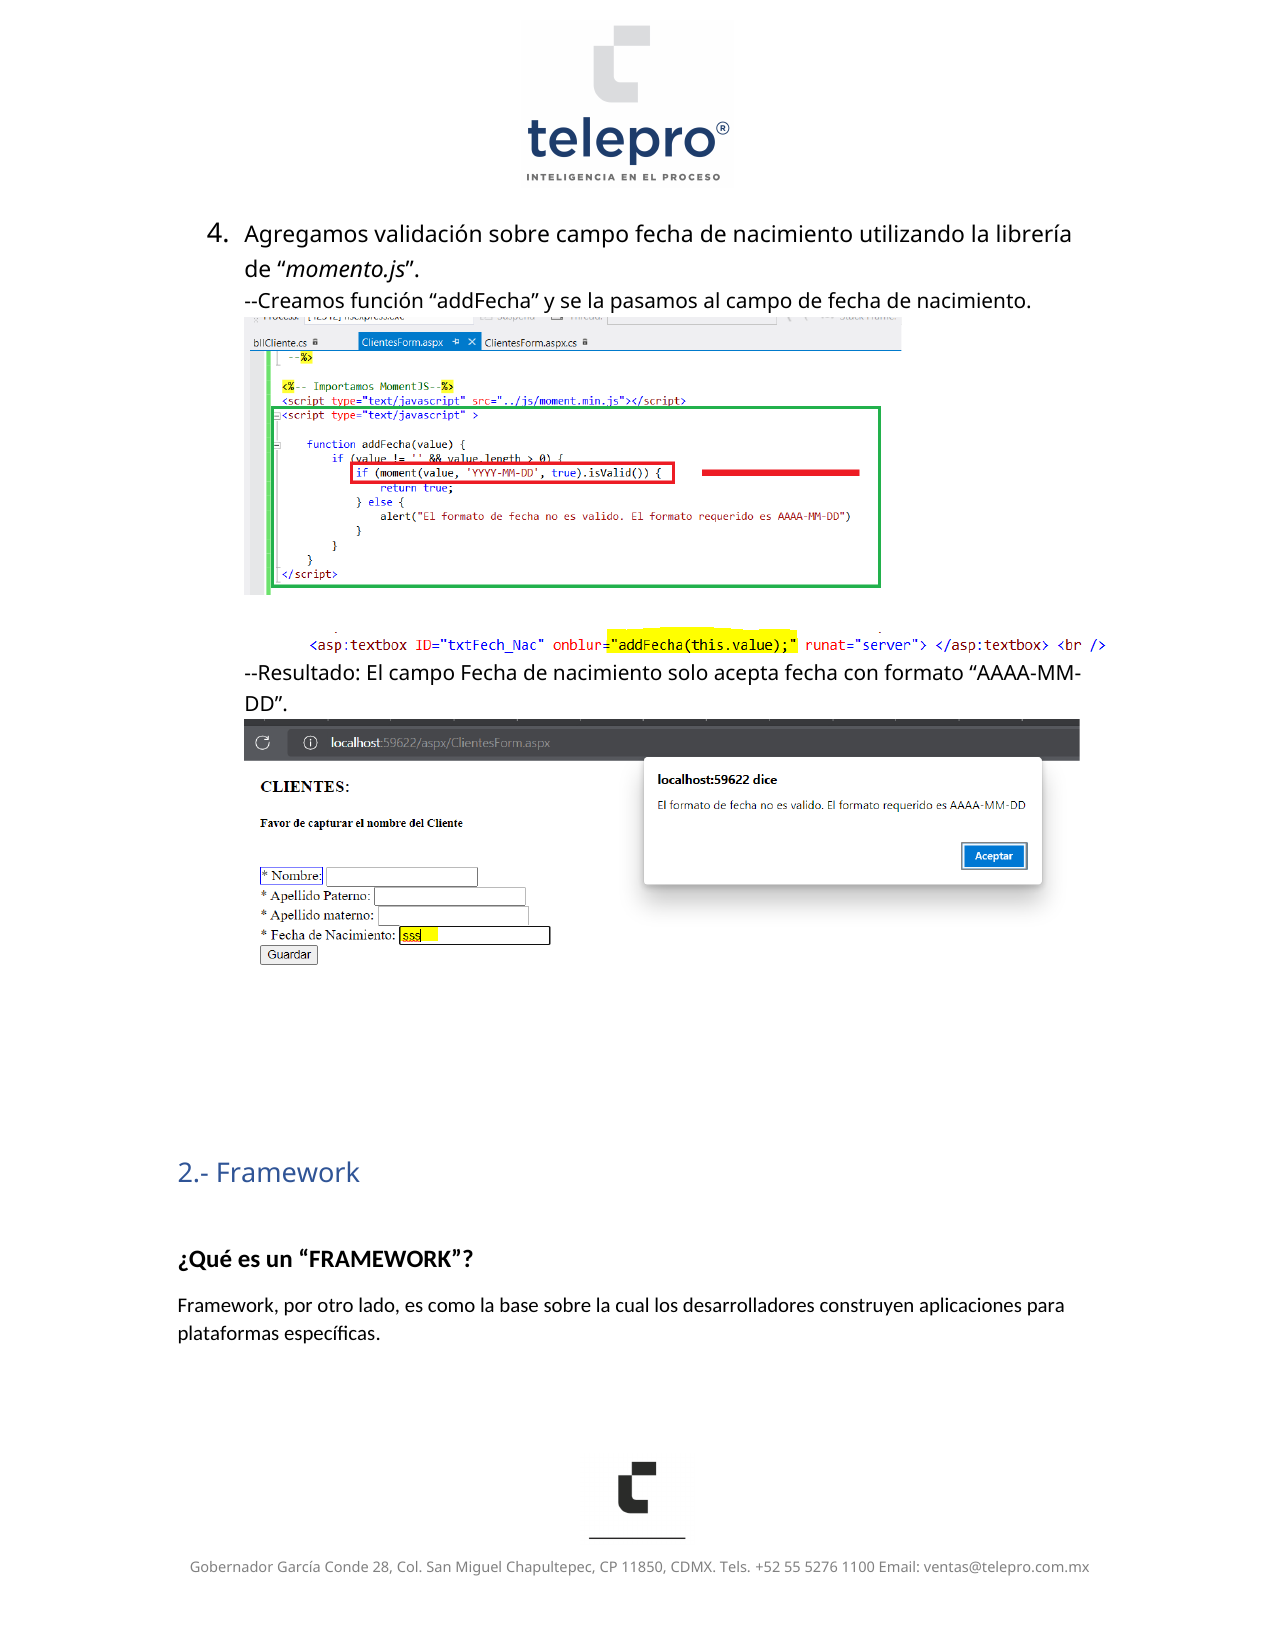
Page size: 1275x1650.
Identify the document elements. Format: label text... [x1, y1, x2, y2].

text ¿Qué es un “FRAMEWORK”? [177, 1243, 1098, 1274]
picture [244, 317, 902, 595]
subtitle 2.- Framework [177, 1154, 1098, 1191]
picture [521, 20, 734, 188]
text Framework, por otro lado, es como la base sobre la cual los desarrolladores construyen aplicaciones para plataformas específicas. [177, 1293, 1098, 1346]
picture [580, 1453, 695, 1545]
picture [244, 719, 1080, 966]
picture [244, 627, 1165, 653]
